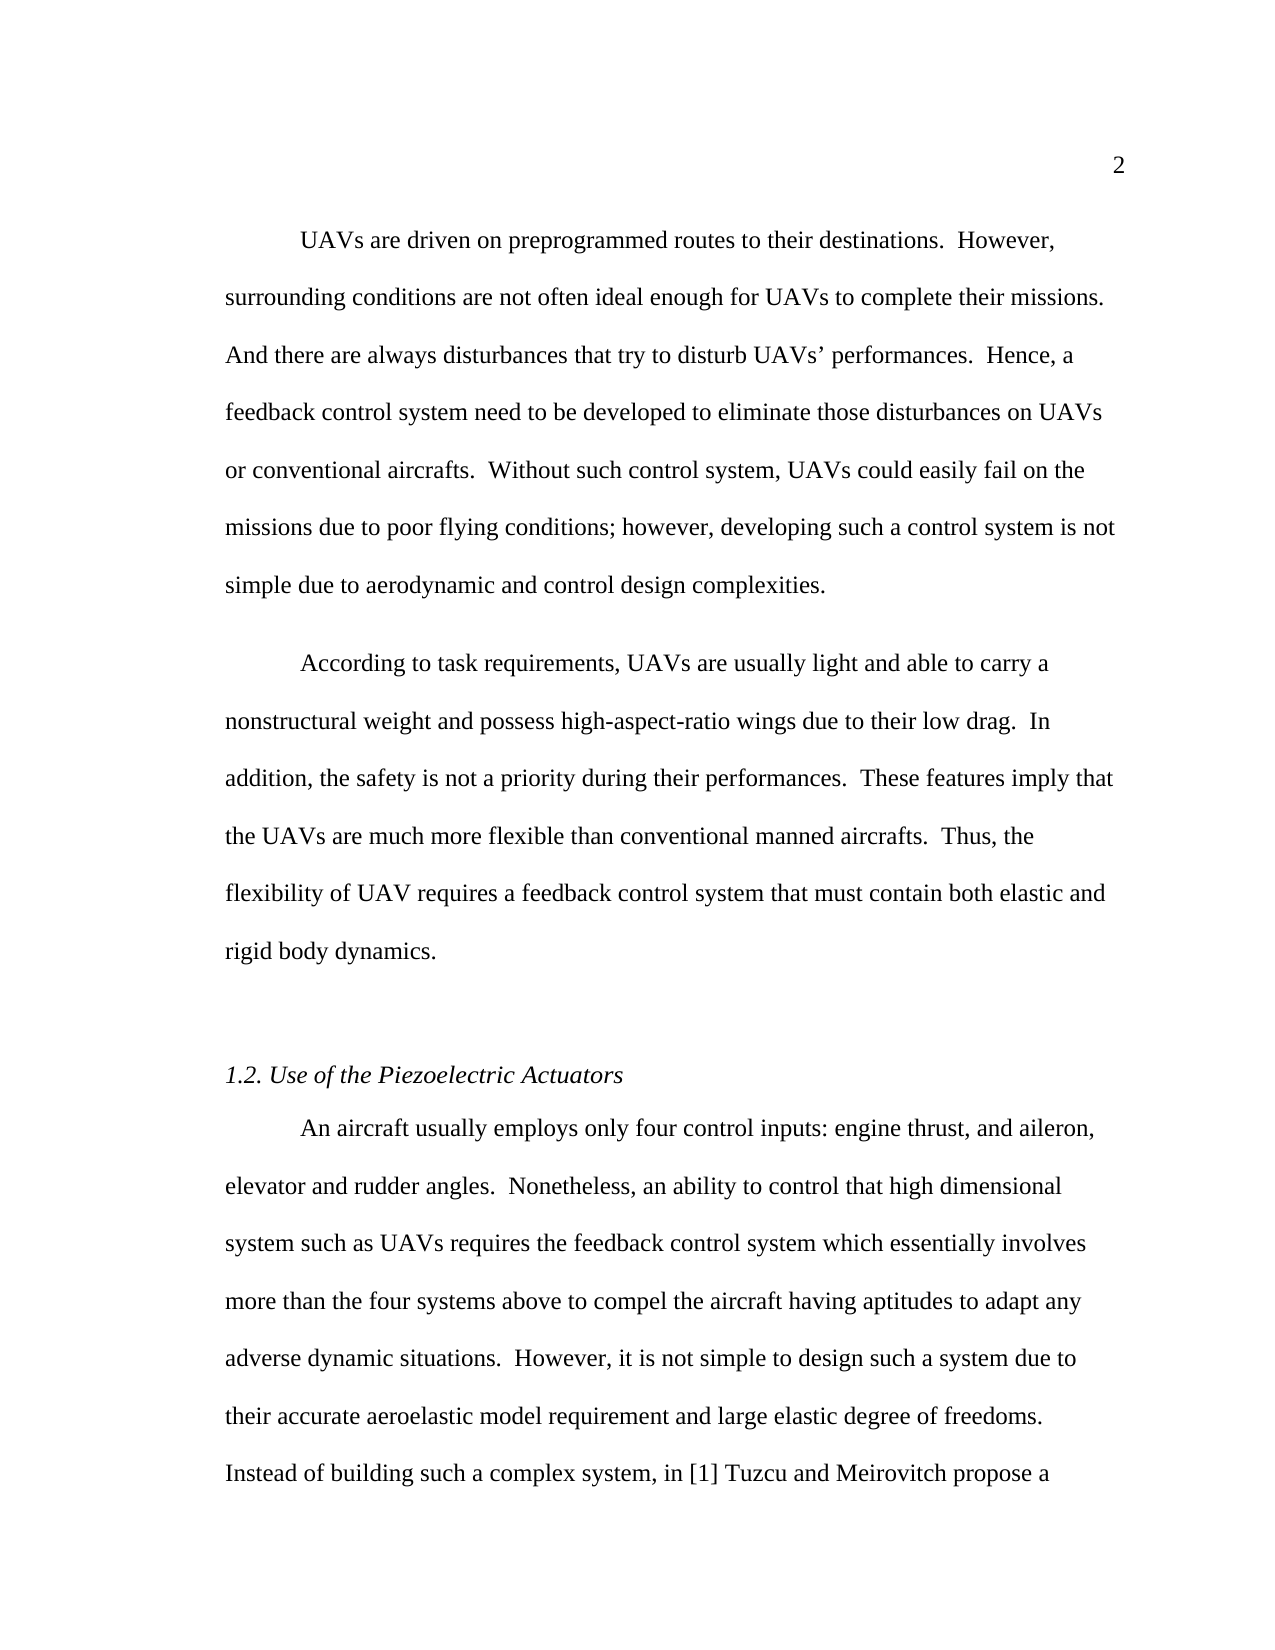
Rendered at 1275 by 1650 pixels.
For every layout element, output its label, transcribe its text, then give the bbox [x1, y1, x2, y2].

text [225, 1113, 1125, 1487]
text According to task requirements, UAVs are usually light and able to carry a nonstructural weight and possess high-aspect-ratio wings due to their low drag. In addition, the safety is not a priority during their performances. These features imply that the UAVs are much more flexible than conventional manned aircrafts. Thus, the flexibility of UAV requires a feedback control system that must contain both elastic and rigid body dynamics. [225, 648, 1125, 964]
text UAVs are driven on preprogrammed routes to their destinations. However, surrounding conditions are not often ideal enough for UAVs to complete their missions. And there are always disturbances that try to disturb UAVs’ performances. Hence, a feedback control system need to be developed to eliminate those disturbances on UAVs or conventional aircrafts. Without such control system, UAVs could easily fail on the missions due to poor flying conditions; however, developing such a control system is not simple due to aerodynamic and control design complexities. [225, 225, 1125, 599]
text 1.2. Use of the Piezoelectric Actuators [225, 1060, 1125, 1088]
